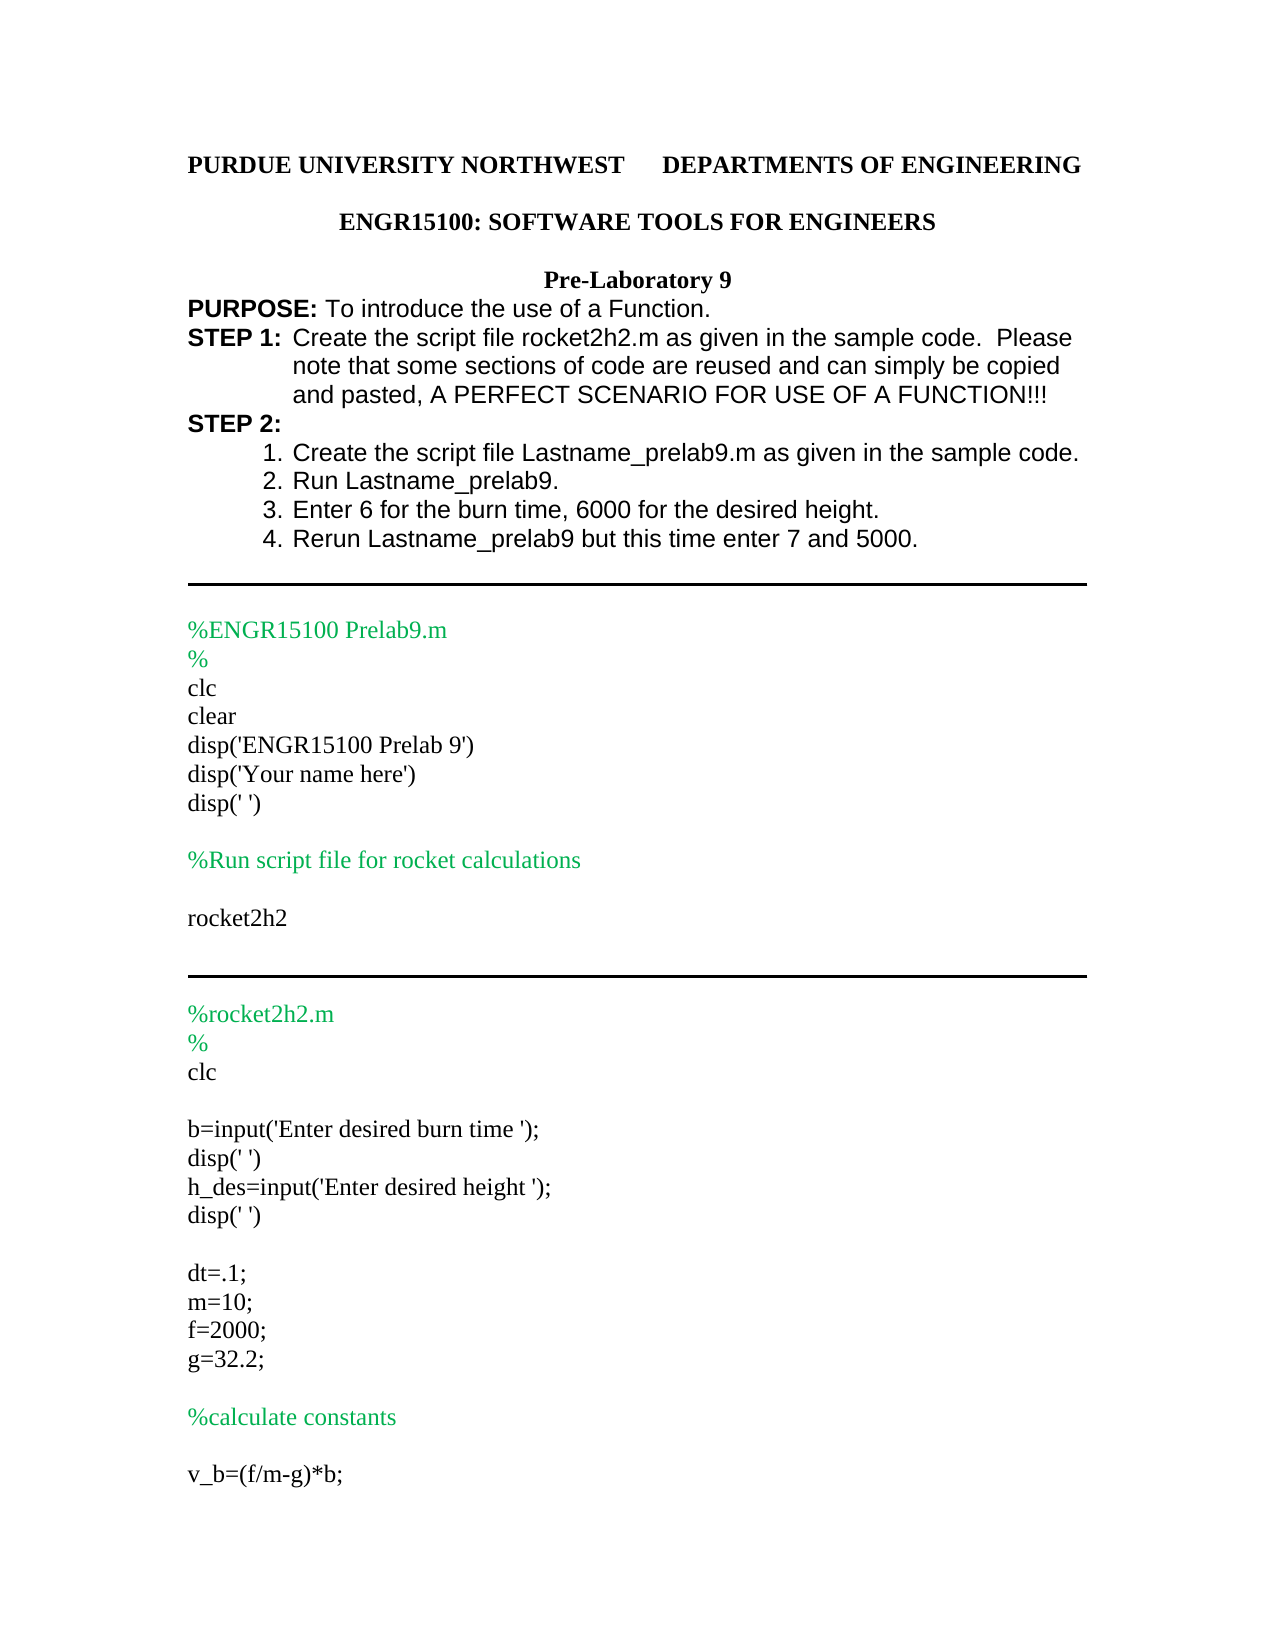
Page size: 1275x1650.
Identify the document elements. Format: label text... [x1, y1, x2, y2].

text % [187, 1028, 1087, 1057]
text PURDUE UNIVERSITY NORTHWEST DEPARTMENTS OF ENGINEERING [187, 150, 1087, 179]
text % [187, 644, 1087, 673]
text %Run script file for rocket calculations [187, 845, 1087, 874]
list Create the script file Lastname_prelab9.m as given in the sample code. [262, 437, 1087, 466]
list Rerun Lastname_prelab9 but this time enter 7 and 5000. [262, 524, 1087, 552]
text %ENGR15100 Prelab9.m [187, 615, 1087, 644]
text Pre-Laboratory 9 [187, 265, 1087, 294]
text disp('ENGR15100 Prelab 9') [187, 730, 1087, 759]
text %rocket2h2.m [187, 999, 1087, 1028]
text m=10; [187, 1287, 1087, 1315]
text f=2000; [187, 1315, 1087, 1344]
text disp(' ') [187, 1143, 1087, 1172]
text ENGR15100: SOFTWARE TOOLS FOR ENGINEERS [187, 207, 1087, 236]
text STEP 1: Create the script file rocket2h2.m as given in the sample code. Please note that some sections of code are reused and can simply be copied and pasted, A PERFECT SCENARIO FOR USE OF A FUNCTION!!! [187, 322, 1087, 409]
text h_des=input('Enter desired height '); [187, 1172, 1087, 1200]
text clear [187, 701, 1087, 730]
text STEP 2: [187, 409, 1087, 437]
text PURPOSE: To introduce the use of a Function. [187, 294, 1087, 322]
text %calculate constants [187, 1402, 1087, 1430]
text dt=.1; [187, 1258, 1087, 1287]
text disp(' ') [187, 788, 1087, 816]
text b=input('Enter desired burn time '); [187, 1114, 1087, 1143]
text v_b=(f/m-g)*b; [187, 1459, 1087, 1488]
text clc [187, 673, 1087, 701]
list Run Lastname_prelab9. [262, 466, 1087, 495]
text g=32.2; [187, 1344, 1087, 1373]
text rocket2h2 [187, 903, 1087, 931]
text disp('Your name here') [187, 759, 1087, 788]
list Enter 6 for the burn time, 6000 for the desired height. [262, 495, 1087, 524]
text disp(' ') [187, 1200, 1087, 1229]
text clc [187, 1057, 1087, 1085]
